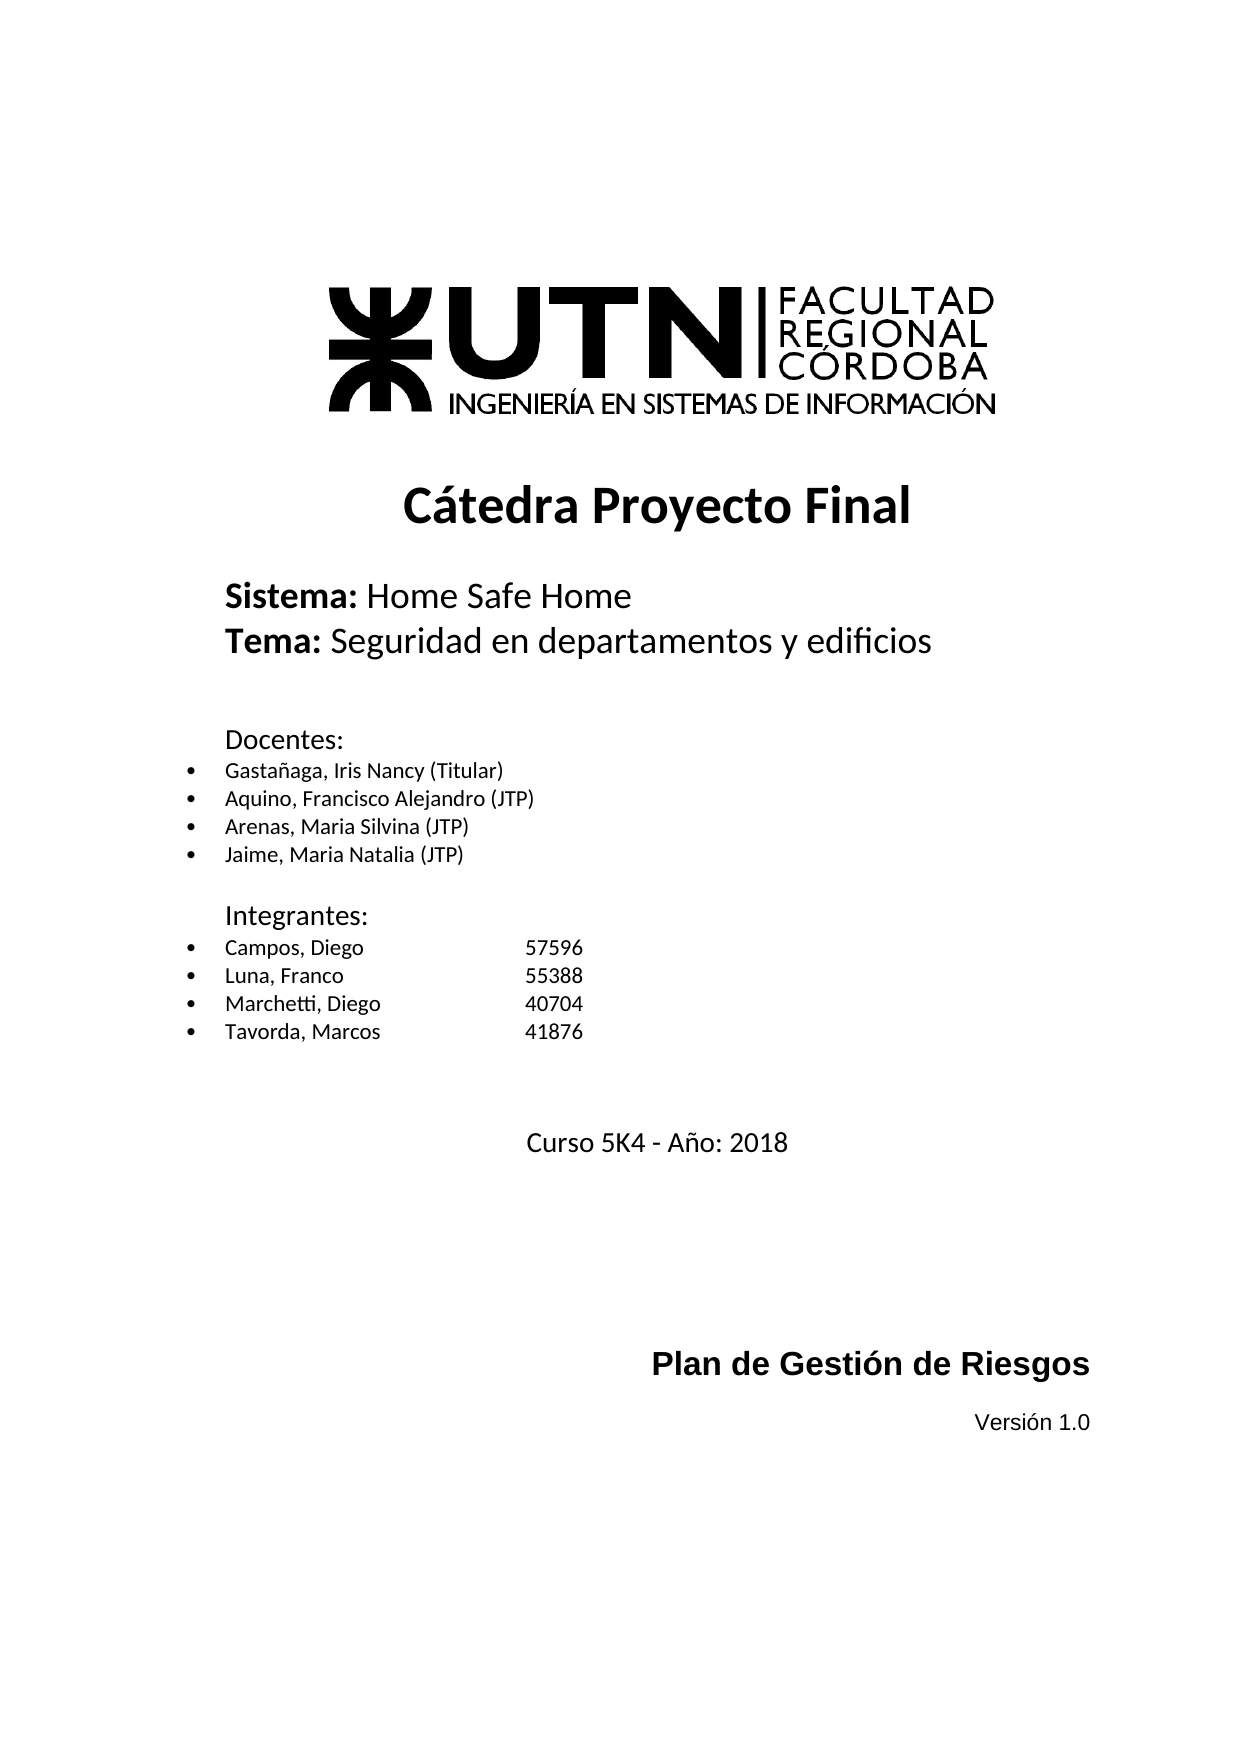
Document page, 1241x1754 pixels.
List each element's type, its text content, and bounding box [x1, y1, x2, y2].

text Integrantes: [225, 897, 1090, 933]
list Jaime, Maria Natalia (JTP) [187, 841, 1090, 868]
list Tavorda, Marcos 41876 [187, 1017, 1090, 1045]
text Curso 5K4 - Año: 2018 [225, 1124, 1090, 1160]
text Versión 1.0 [150, 1409, 1090, 1435]
title Plan de Gestión de Riesgos [150, 1344, 1090, 1383]
picture [319, 281, 997, 417]
list Campos, Diego 57596 [187, 933, 1090, 961]
list Aquino, Francisco Alejandro (JTP) [187, 784, 1090, 812]
text Sistema: Home Safe Home [225, 572, 1090, 617]
list Gastañaga, Iris Nancy (Titular) [187, 756, 1090, 784]
list Arenas, Maria Silvina (JTP) [187, 812, 1090, 841]
text Docentes: [225, 721, 1090, 756]
list Luna, Franco 55388 [187, 961, 1090, 989]
text Cátedra Proyecto Final [225, 471, 1090, 537]
list Marchetti, Diego 40704 [187, 989, 1090, 1017]
text Tema: Seguridad en departamentos y edificios [225, 617, 1090, 663]
